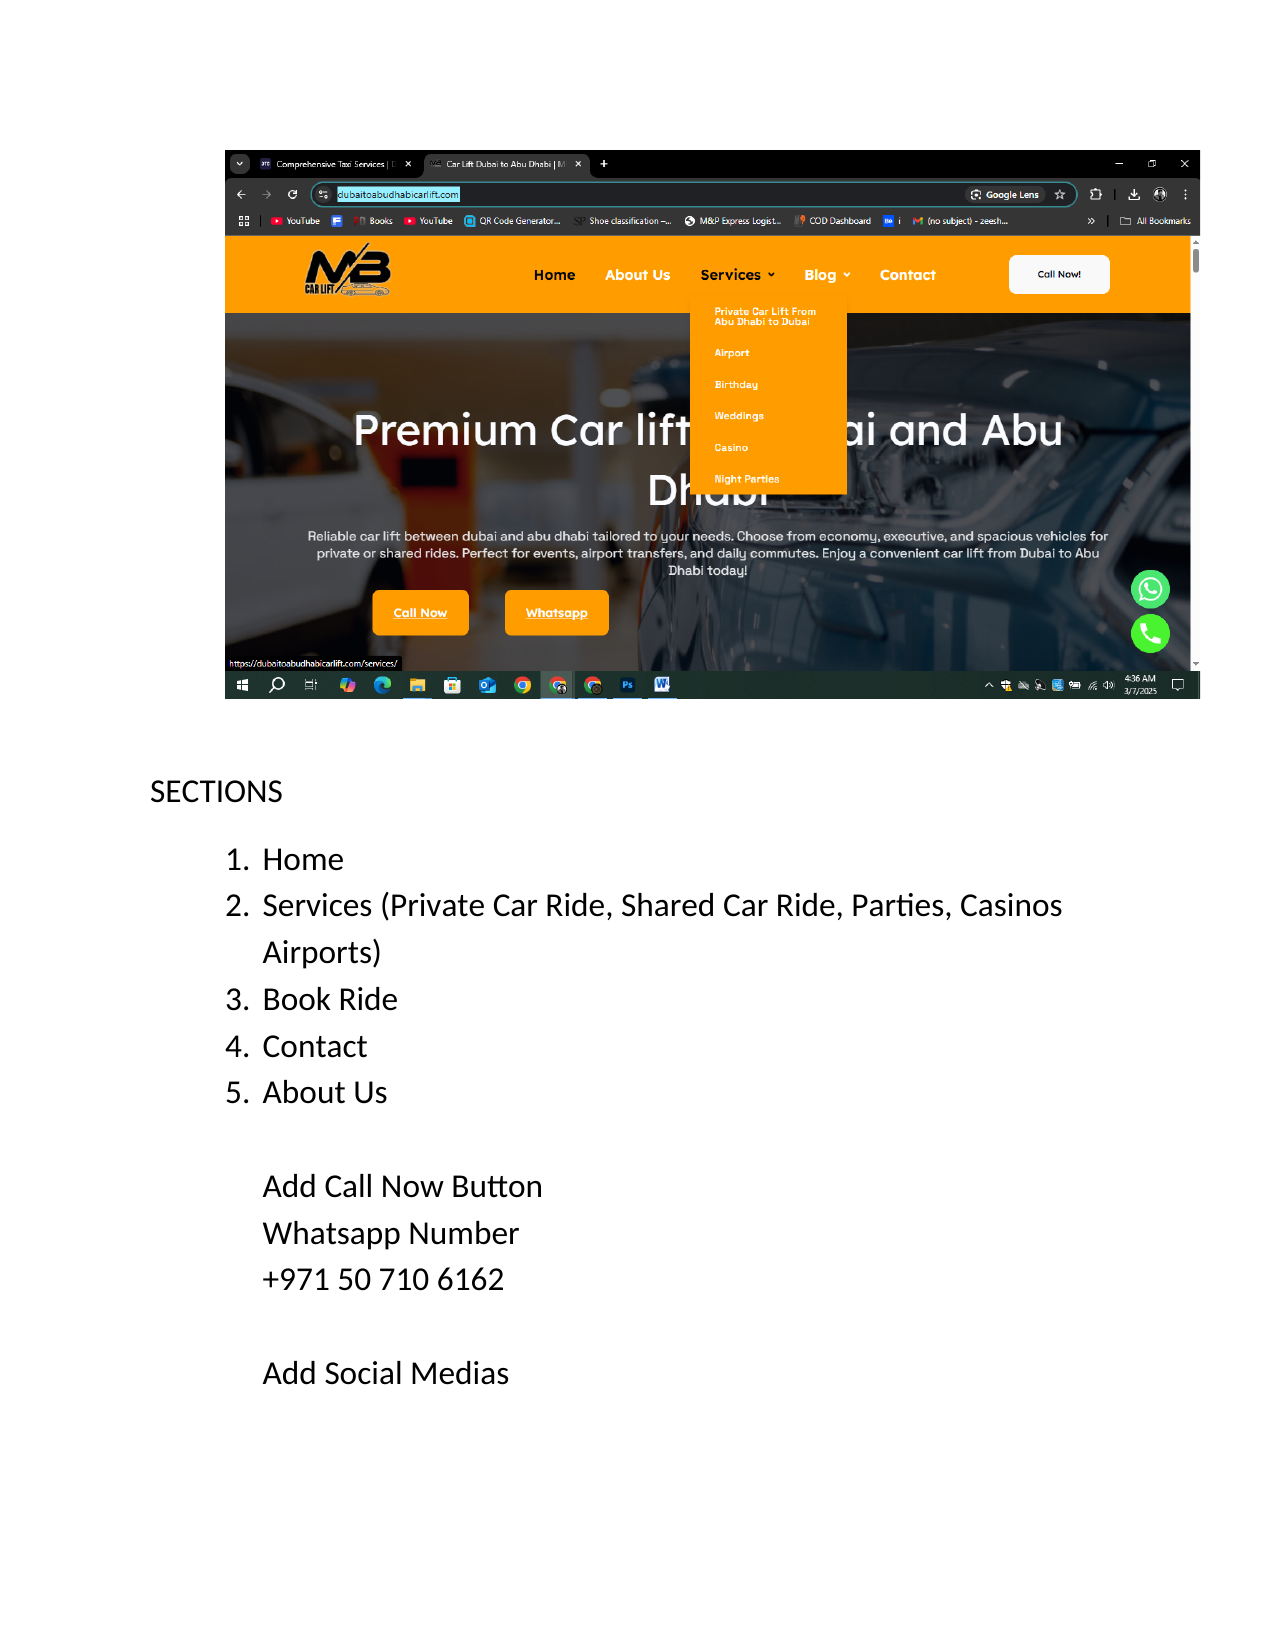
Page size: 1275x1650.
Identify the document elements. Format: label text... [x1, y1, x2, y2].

list Book Ride [225, 978, 1125, 1018]
list Add Call Now Button Whatsapp Number +971 50 710 6162 [262, 1165, 1125, 1299]
picture [225, 150, 1200, 699]
list Contact [225, 1024, 1125, 1065]
list About Us [225, 1071, 1125, 1112]
list Home [225, 837, 1125, 878]
list Add Social Medias [262, 1352, 1125, 1393]
list Services (Private Car Ride, Shared Car Ride, Parties, Casinos Airports) [225, 884, 1125, 972]
text SECTIONS [150, 723, 1125, 811]
